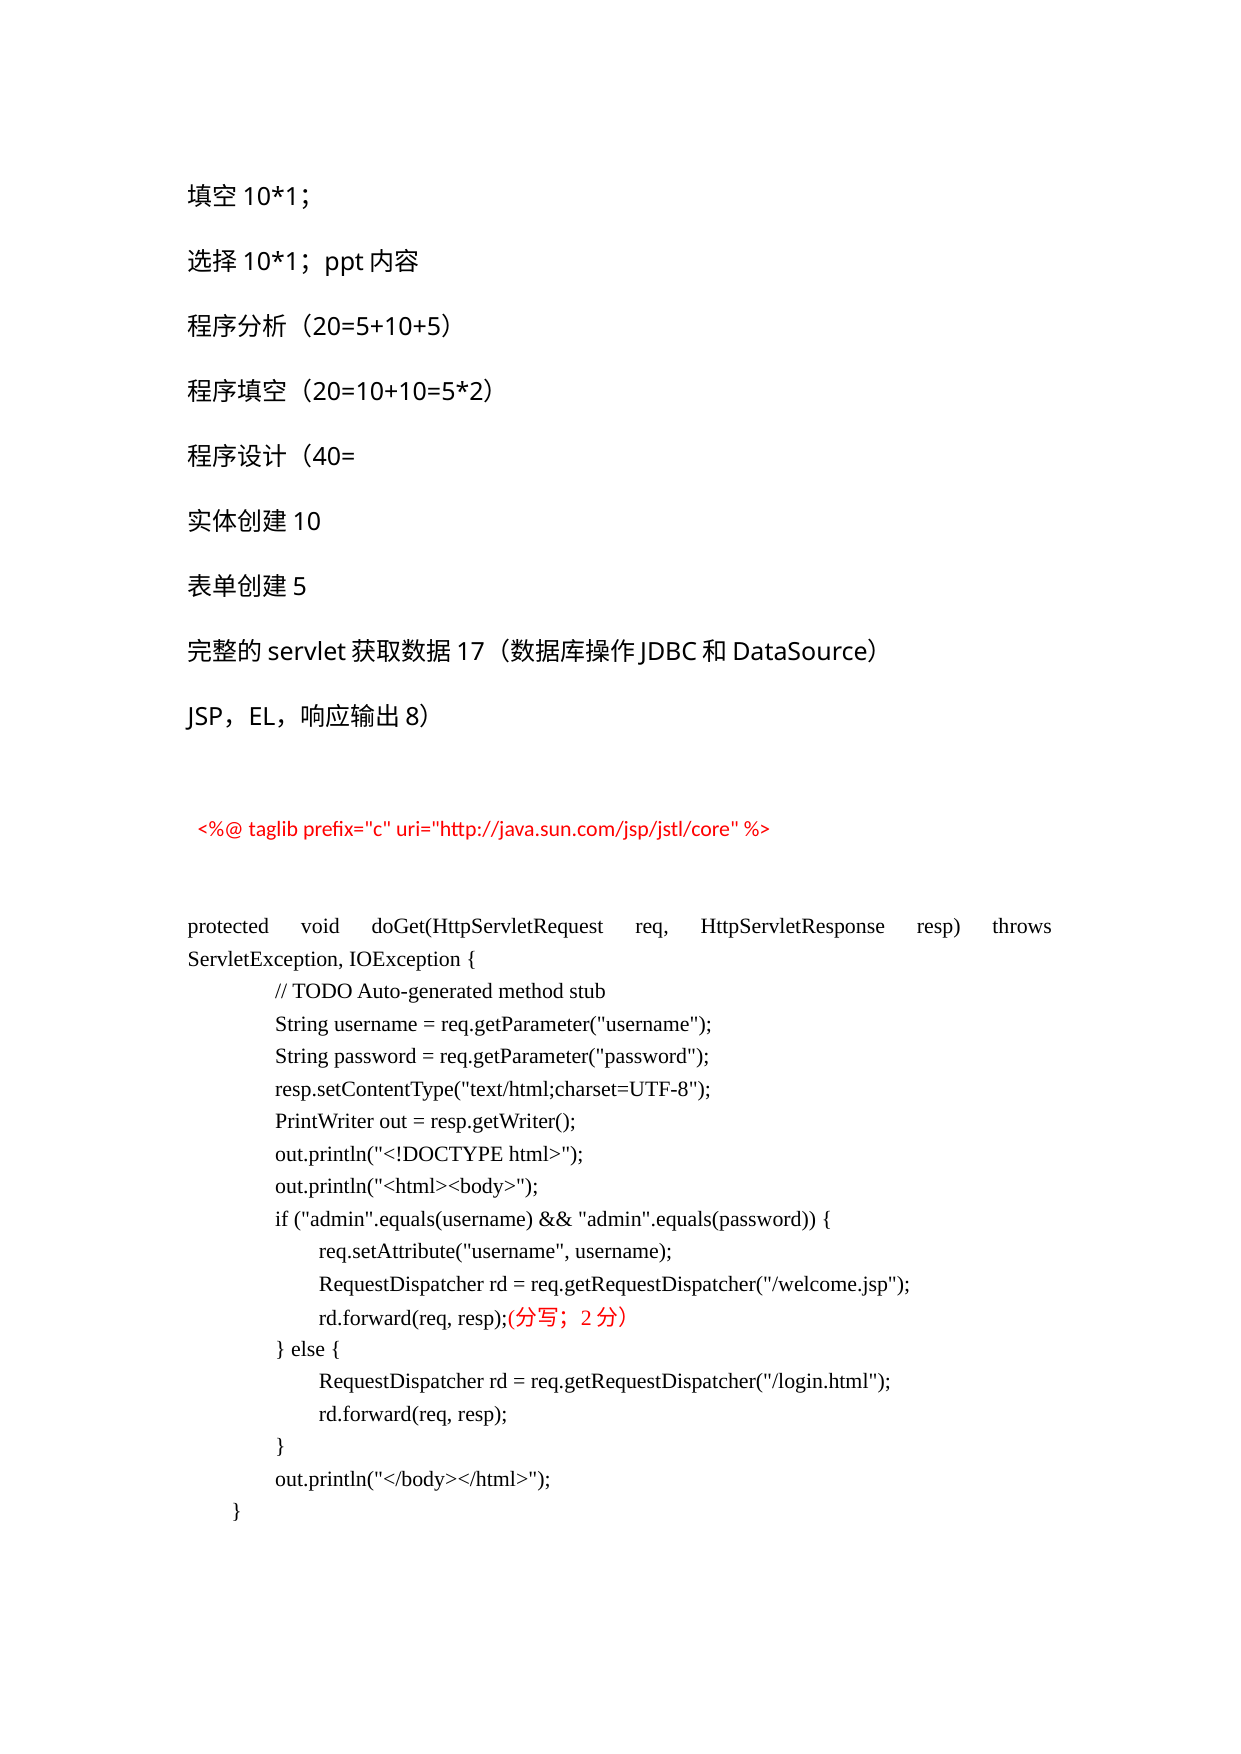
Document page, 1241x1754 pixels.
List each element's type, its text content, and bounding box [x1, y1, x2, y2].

text 程序分析（20=5+10+5） [187, 292, 1053, 357]
text String username = req.getParameter("username"); [187, 1007, 1053, 1039]
text } else { [187, 1332, 1053, 1364]
text out.println("<!DOCTYPE html>"); [187, 1137, 1053, 1169]
text 完整的servlet获取数据17（数据库操作JDBC和DataSource） [187, 617, 1053, 682]
text if ("admin".equals(username) && "admin".equals(password)) { [187, 1202, 1053, 1234]
text rd.forward(req, resp);(分写；2分） [187, 1299, 1053, 1332]
text // TODO Auto-generated method stub [187, 974, 1053, 1007]
text out.println("</body></html>"); [187, 1462, 1053, 1494]
text RequestDispatcher rd = req.getRequestDispatcher("/welcome.jsp"); [187, 1267, 1053, 1299]
text 选择10*1；ppt内容 [187, 227, 1053, 292]
text 表单创建5 [187, 552, 1053, 617]
list <%@ taglib prefix="c" uri="http://java.sun.com/jsp/jstl/core" %> [187, 812, 1053, 844]
text 填空10*1； [187, 162, 1053, 227]
text } [187, 1494, 1053, 1527]
text 程序设计（40= [187, 422, 1053, 487]
text RequestDispatcher rd = req.getRequestDispatcher("/login.html"); [187, 1364, 1053, 1397]
text protected void doGet(HttpServletRequest req, HttpServletResponse resp) throws ServletException, IOException { [187, 909, 1053, 974]
text PrintWriter out = resp.getWriter(); [187, 1104, 1053, 1137]
text req.setAttribute("username", username); [187, 1234, 1053, 1267]
text 实体创建10 [187, 487, 1053, 552]
text String password = req.getParameter("password"); [187, 1039, 1053, 1072]
text } [187, 1429, 1053, 1462]
text resp.setContentType("text/html;charset=UTF-8"); [187, 1072, 1053, 1104]
text out.println("<html><body>"); [187, 1169, 1053, 1202]
text rd.forward(req, resp); [187, 1397, 1053, 1429]
text 程序填空（20=10+10=5*2） [187, 357, 1053, 422]
text JSP，EL，响应输出8） [187, 682, 1053, 747]
